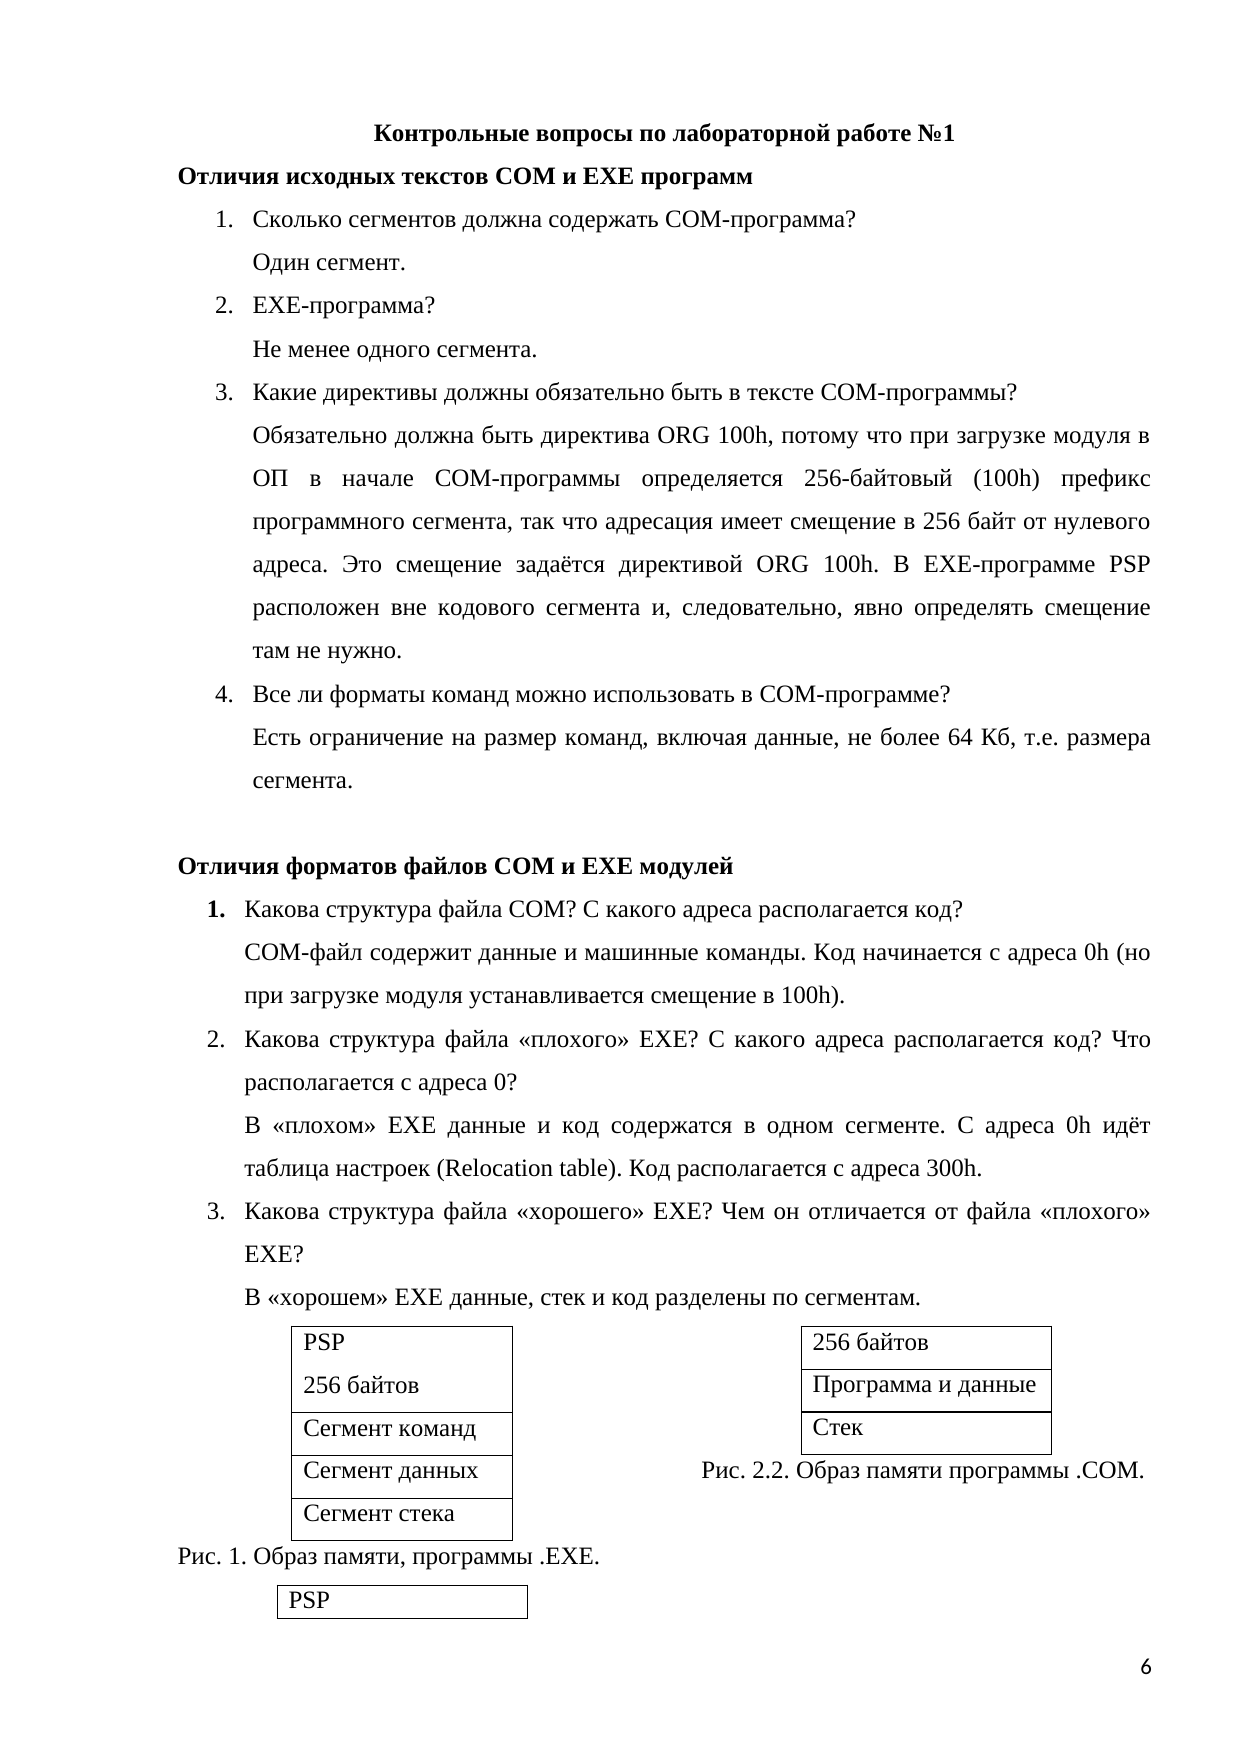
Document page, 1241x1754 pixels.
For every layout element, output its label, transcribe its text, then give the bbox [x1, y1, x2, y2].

list Какова структура файла «плохого» EXE? С какого адреса располагается код? Что располагается с адреса 0? [207, 1024, 1152, 1096]
list Есть ограничение на размер команд, включая данные, не более 64 Кб, т.е. размера сегмента. [252, 722, 1152, 794]
table_header PSP 256 байтов [802, 1327, 1051, 1368]
list Обязательно должна быть директива ORG 100h, потому что при загрузке модуля в ОП в начале COM-программы определяется 256-байтовый (100h) префикс программного сегмента, так что адресация имеет смещение в 256 байт от нулевого адреса. Это смещение задаётся директивой ORG 100h. В EXE-программе PSP расположен вне кодового сегмента и, следовательно, явно определять смещение там не нужно. [252, 420, 1152, 664]
text Контрольные вопросы по лабораторной работе №1 [177, 118, 1152, 147]
text Отличия форматов файлов СОМ и ЕХЕ модулей [177, 851, 1152, 880]
table_header PSP 256 байтов [292, 1327, 512, 1412]
list Какова структура файла «хорошего» ЕХЕ? Чем он отличается от файла «плохого» ЕХЕ? [207, 1196, 1152, 1268]
text Отличия исходных текстов COM и EXE программ [177, 161, 1152, 190]
text Рис. 2.2. Образ памяти программы .СОМ. [701, 1455, 1152, 1484]
list Один сегмент. [252, 247, 1152, 276]
table_header PSP 256 байтов [278, 1586, 527, 1618]
table_cell Сегмент стека [292, 1499, 512, 1540]
table_cell Сегмент команд [292, 1413, 512, 1454]
list В «хорошем» EXE данные, стек и код разделены по сегментам. [244, 1282, 1152, 1311]
list Не менее одного сегмента. [252, 334, 1152, 362]
list COM-файл содержит данные и машинные команды. Код начинается с адреса 0h (но при загрузке модуля устанавливается смещение в 100h). [244, 937, 1152, 1009]
list Все ли форматы команд можно использовать в COM-программе? [215, 679, 1152, 707]
text Рис. 1. Образ памяти, программы .ЕХЕ. [177, 1541, 627, 1570]
list Сколько сегментов должна содержать COM-программа? [215, 204, 1152, 233]
list В «плохом» EXE данные и код содержатся в одном сегменте. С адреса 0h идёт таблица настроек (Relocation table). Код располагается с адреса 300h. [244, 1110, 1152, 1182]
list Какова структура файла COM? С какого адреса располагается код? [207, 894, 1152, 923]
list EXE-программа? [215, 291, 1152, 319]
table_cell Программа и данные [802, 1370, 1051, 1411]
list Какие директивы должны обязательно быть в тексте COM-программы? [215, 377, 1152, 406]
table_cell Сегмент данных [292, 1456, 512, 1497]
table_cell Стек [802, 1413, 1051, 1454]
